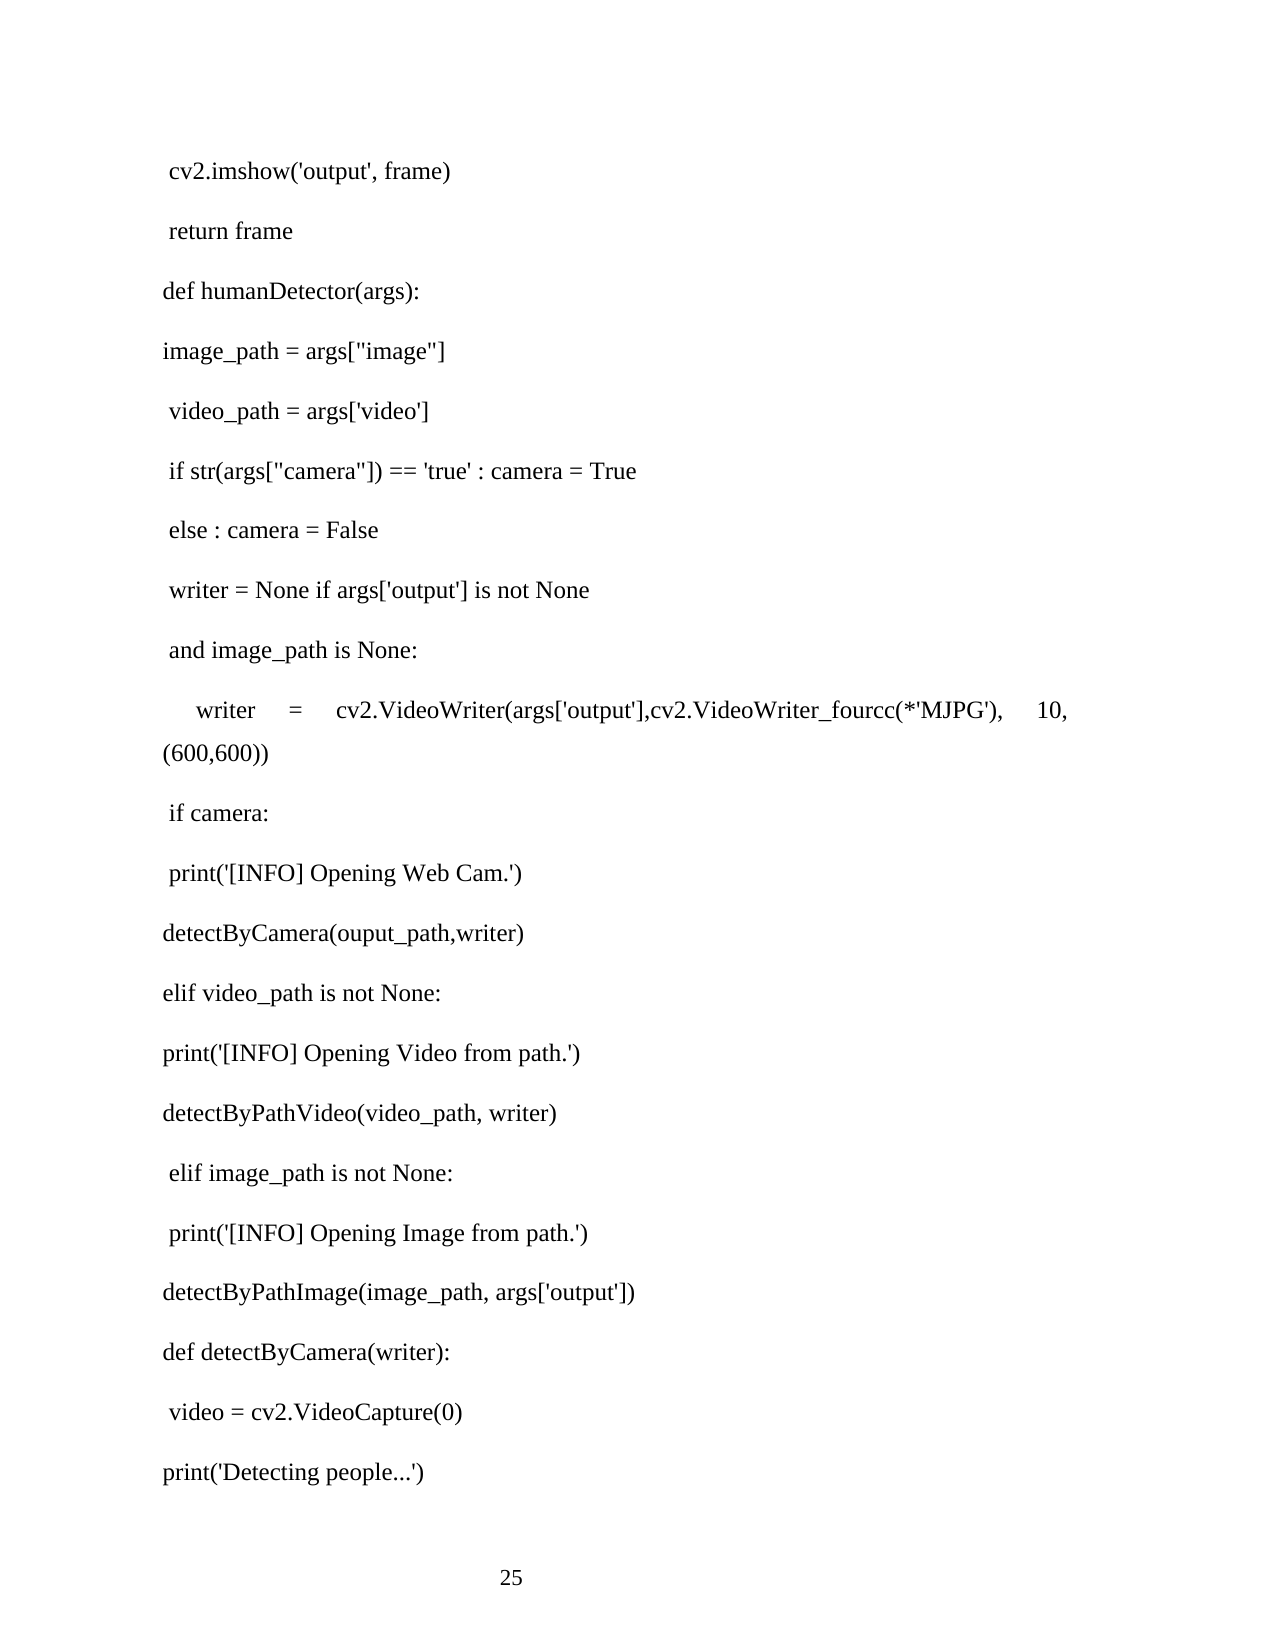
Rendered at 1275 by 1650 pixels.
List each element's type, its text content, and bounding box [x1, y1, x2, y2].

text detectByPathImage(image_path, args['output']) [162, 1277, 1068, 1306]
text print('[INFO] Opening Web Cam.') [162, 858, 1068, 887]
text detectByCamera(ouput_path,writer) [162, 918, 1068, 947]
text if str(args["camera"]) == 'true' : camera = True [162, 456, 1068, 484]
text if camera: [162, 798, 1068, 827]
text video = cv2.VideoCapture(0) [162, 1397, 1068, 1426]
text print('[INFO] Opening Image from path.') [162, 1218, 1068, 1246]
text detectByPathVideo(video_path, writer) [162, 1098, 1068, 1127]
text print('[INFO] Opening Video from path.') [162, 1038, 1068, 1067]
text print('Detecting people...') [162, 1457, 1068, 1486]
text else : camera = False [162, 516, 1068, 544]
text return frame [162, 216, 1068, 245]
text and image_path is None: [162, 635, 1068, 664]
text def humanDetector(args): [162, 276, 1068, 305]
text cv2.imshow('output', frame) [162, 156, 1068, 185]
text image_path = args["image"] [162, 336, 1068, 365]
text writer = cv2.VideoWriter(args['output'],cv2.VideoWriter_fourcc(*'MJPG'), 10, (600,600)) [162, 695, 1068, 767]
text video_path = args['video'] [162, 396, 1068, 424]
text elif image_path is not None: [162, 1158, 1068, 1186]
text elif video_path is not None: [162, 978, 1068, 1007]
text writer = None if args['output'] is not None [162, 576, 1068, 604]
text def detectByCamera(writer): [162, 1337, 1068, 1366]
